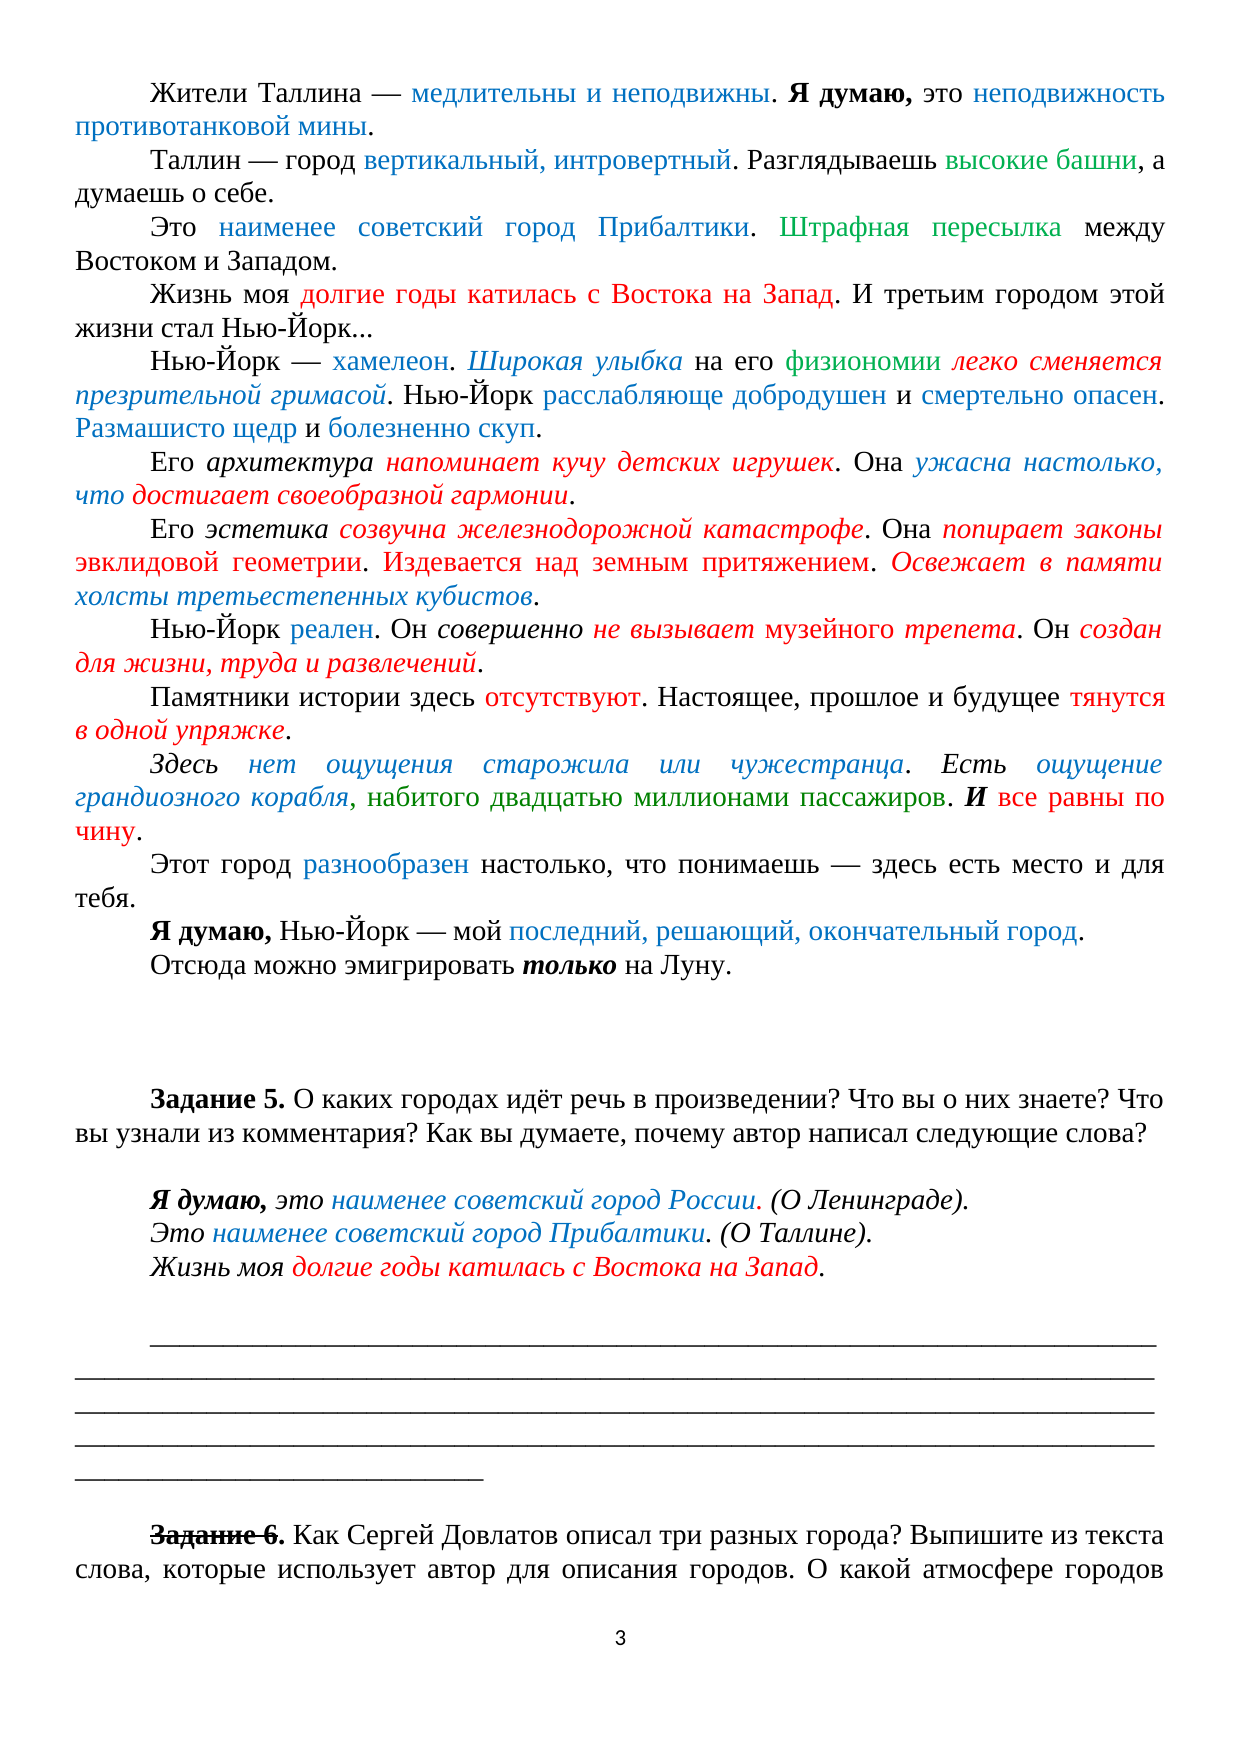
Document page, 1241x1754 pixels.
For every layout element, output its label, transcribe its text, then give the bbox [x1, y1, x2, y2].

text Я думаю, Нью-Йорк — мой последний, решающий, окончательный город. [75, 913, 1165, 947]
text Это наименее советский город Прибалтики. Штрафная пересылка между Востоком и Западом. [75, 209, 1165, 276]
text Задание 5. О каких городах идёт речь в произведении? Что вы о них знаете? Что вы узнали из комментария? Как вы думаете, почему автор написал следующие слова? [75, 1081, 1165, 1148]
text Нью-Йорк — хамелеон. Широкая улыбка на его физиономии легко сменяется презрительной гримасой. Нью-Йорк расслабляюще добродушен и смертельно опасен. Размашисто щедр и болезненно скуп. [75, 343, 1165, 444]
text Это наименее советский город Прибалтики. (О Таллине). [75, 1215, 1165, 1249]
text _______________________________________________________________________________________________________________________________________________________________________________________________________________________________________________________________________________________________________________________________ [75, 1316, 1165, 1484]
text Здесь нет ощущения старожила или чужестранца. Есть ощущение грандиозного корабля, набитого двадцатью миллионами пассажиров. И все равны по чину. [75, 746, 1165, 846]
text Этот город разнообразен настолько, что понимаешь — здесь есть место и для тебя. [75, 846, 1165, 913]
text Памятники истории здесь отсутствуют. Настоящее, прошлое и будущее тянутся в одной упряжке. [75, 679, 1165, 746]
text Отсюда можно эмигрировать только на Луну. [75, 947, 1165, 981]
text Я думаю, это наименее советский город России. (О Ленинграде). [75, 1182, 1165, 1215]
text Жители Таллина — медлительны и неподвижны. Я думаю, это неподвижность противотанковой мины. [75, 75, 1165, 142]
text Его архитектура напоминает кучу детских игрушек. Она ужасна настолько, что достигает своеобразной гармонии. [75, 444, 1165, 511]
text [75, 1517, 1165, 1584]
text Его эстетика созвучна железнодорожной катастрофе. Она попирает законы эвклидовой геометрии. Издевается над земным притяжением. Освежает в памяти холсты третьестепенных кубистов. [75, 511, 1165, 612]
text Жизнь моя долгие годы катилась с Востока на Запад. [75, 1249, 1165, 1282]
text Жизнь моя долгие годы катилась с Востока на Запад. И третьим городом этой жизни стал Нью-Йорк... [75, 276, 1165, 343]
text Таллин — город вертикальный, интровертный. Разглядываешь высокие башни, а думаешь о себе. [75, 142, 1165, 209]
text Нью-Йорк реален. Он совершенно не вызывает музейного трепета. Он создан для жизни, труда и развлечений. [75, 612, 1165, 679]
